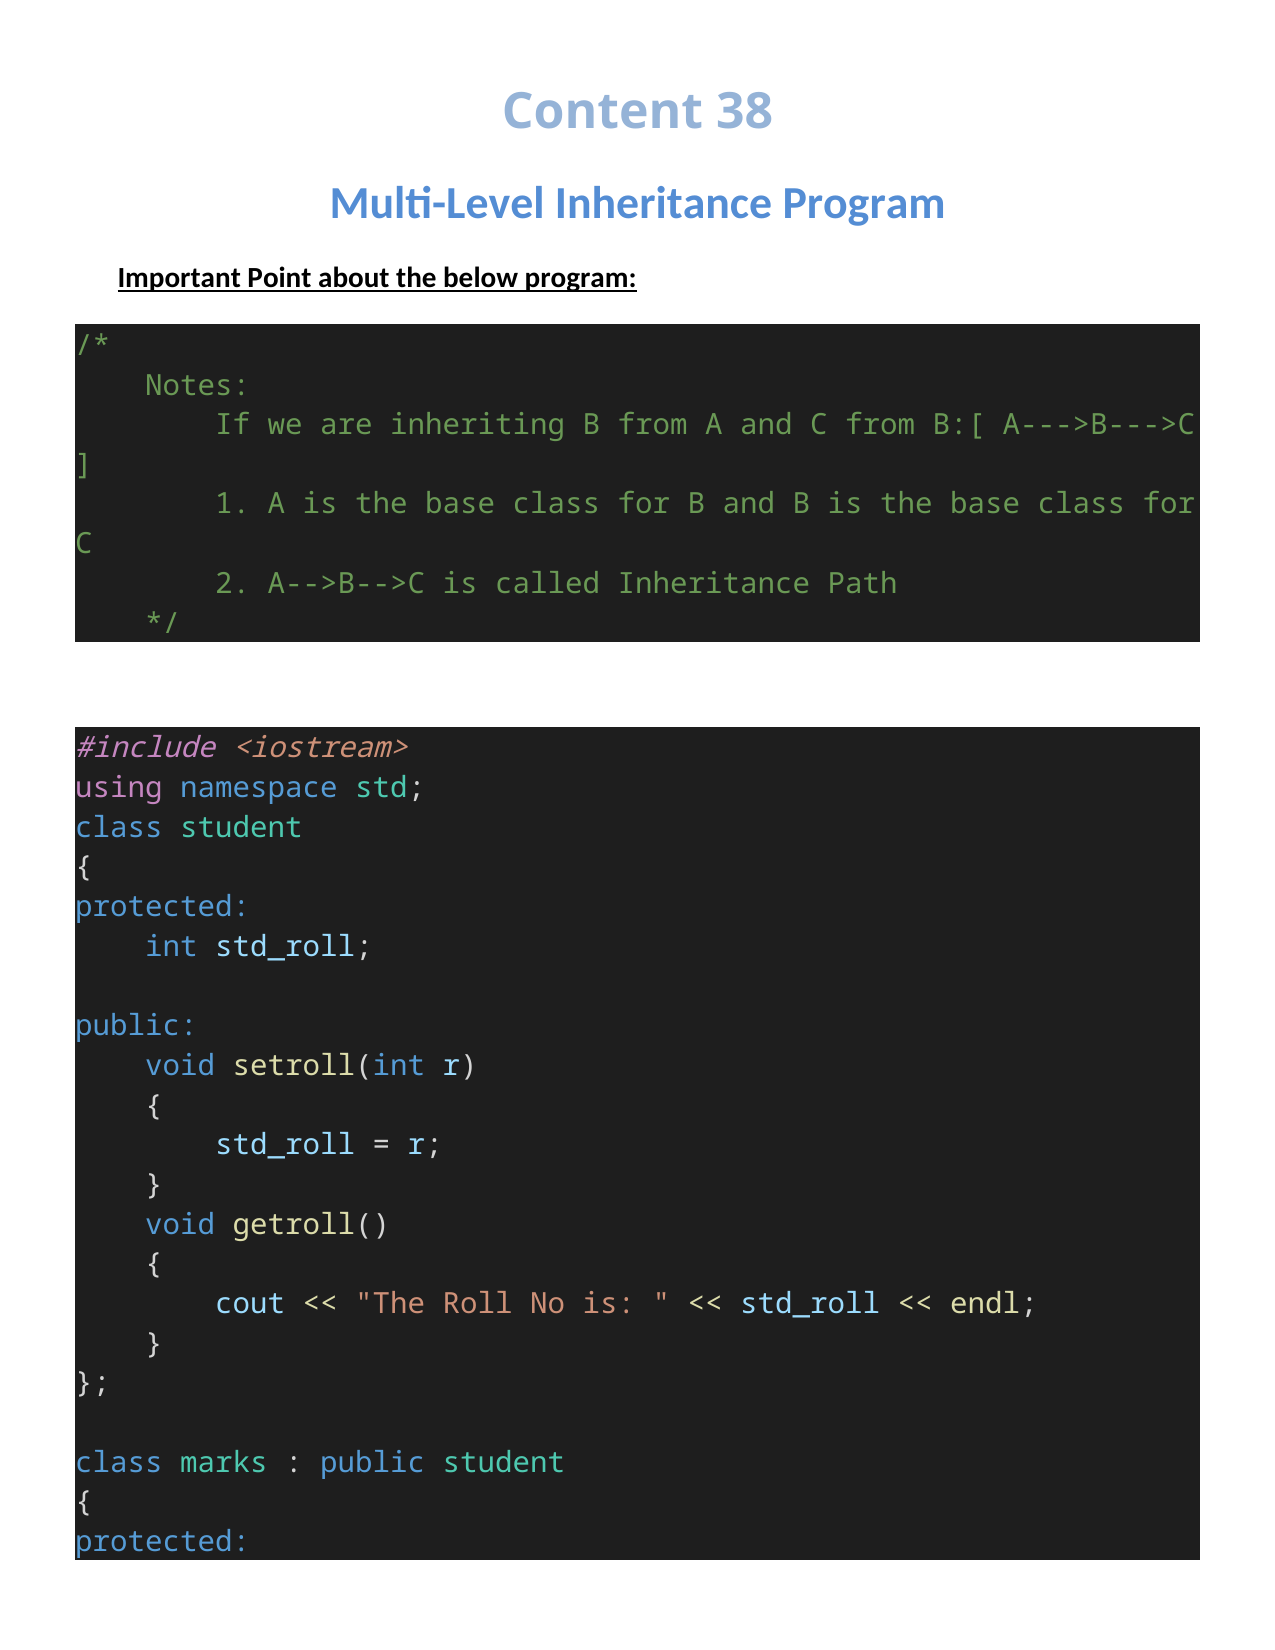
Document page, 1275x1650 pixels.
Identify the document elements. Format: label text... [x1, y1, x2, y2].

text int std_roll; [75, 925, 1200, 965]
text { [75, 1481, 1200, 1520]
text Multi-Level Inheritance Program [75, 174, 1200, 230]
text 2. A-->B-->C is called Inheritance Path [75, 562, 1200, 602]
text } [75, 1163, 1200, 1203]
text protected: [75, 1520, 1200, 1560]
text cout << "The Roll No is: " << std_roll << endl; [75, 1282, 1200, 1322]
text Important Point about the below program: [75, 259, 1200, 295]
text void setroll(int r) [75, 1044, 1200, 1084]
text } [75, 1322, 1200, 1362]
text class student [75, 806, 1200, 846]
text public: [75, 1004, 1200, 1044]
text }; [75, 1362, 1200, 1401]
text { [75, 1084, 1200, 1123]
text using namespace std; [75, 766, 1200, 806]
text /* [75, 324, 1200, 364]
text */ [75, 602, 1200, 642]
text void getroll() [75, 1203, 1200, 1243]
text std_roll = r; [75, 1123, 1200, 1163]
text Content 38 [75, 75, 1200, 143]
text #include <iostream> [75, 727, 1200, 766]
text If we are inheriting B from A and C from B:[ A--->B--->C ] [75, 403, 1200, 483]
text class marks : public student [75, 1441, 1200, 1481]
text { [75, 1243, 1200, 1282]
text 1. A is the base class for B and B is the base class for C [75, 483, 1200, 562]
text { [75, 846, 1200, 885]
text Notes: [75, 364, 1200, 403]
text protected: [75, 885, 1200, 925]
